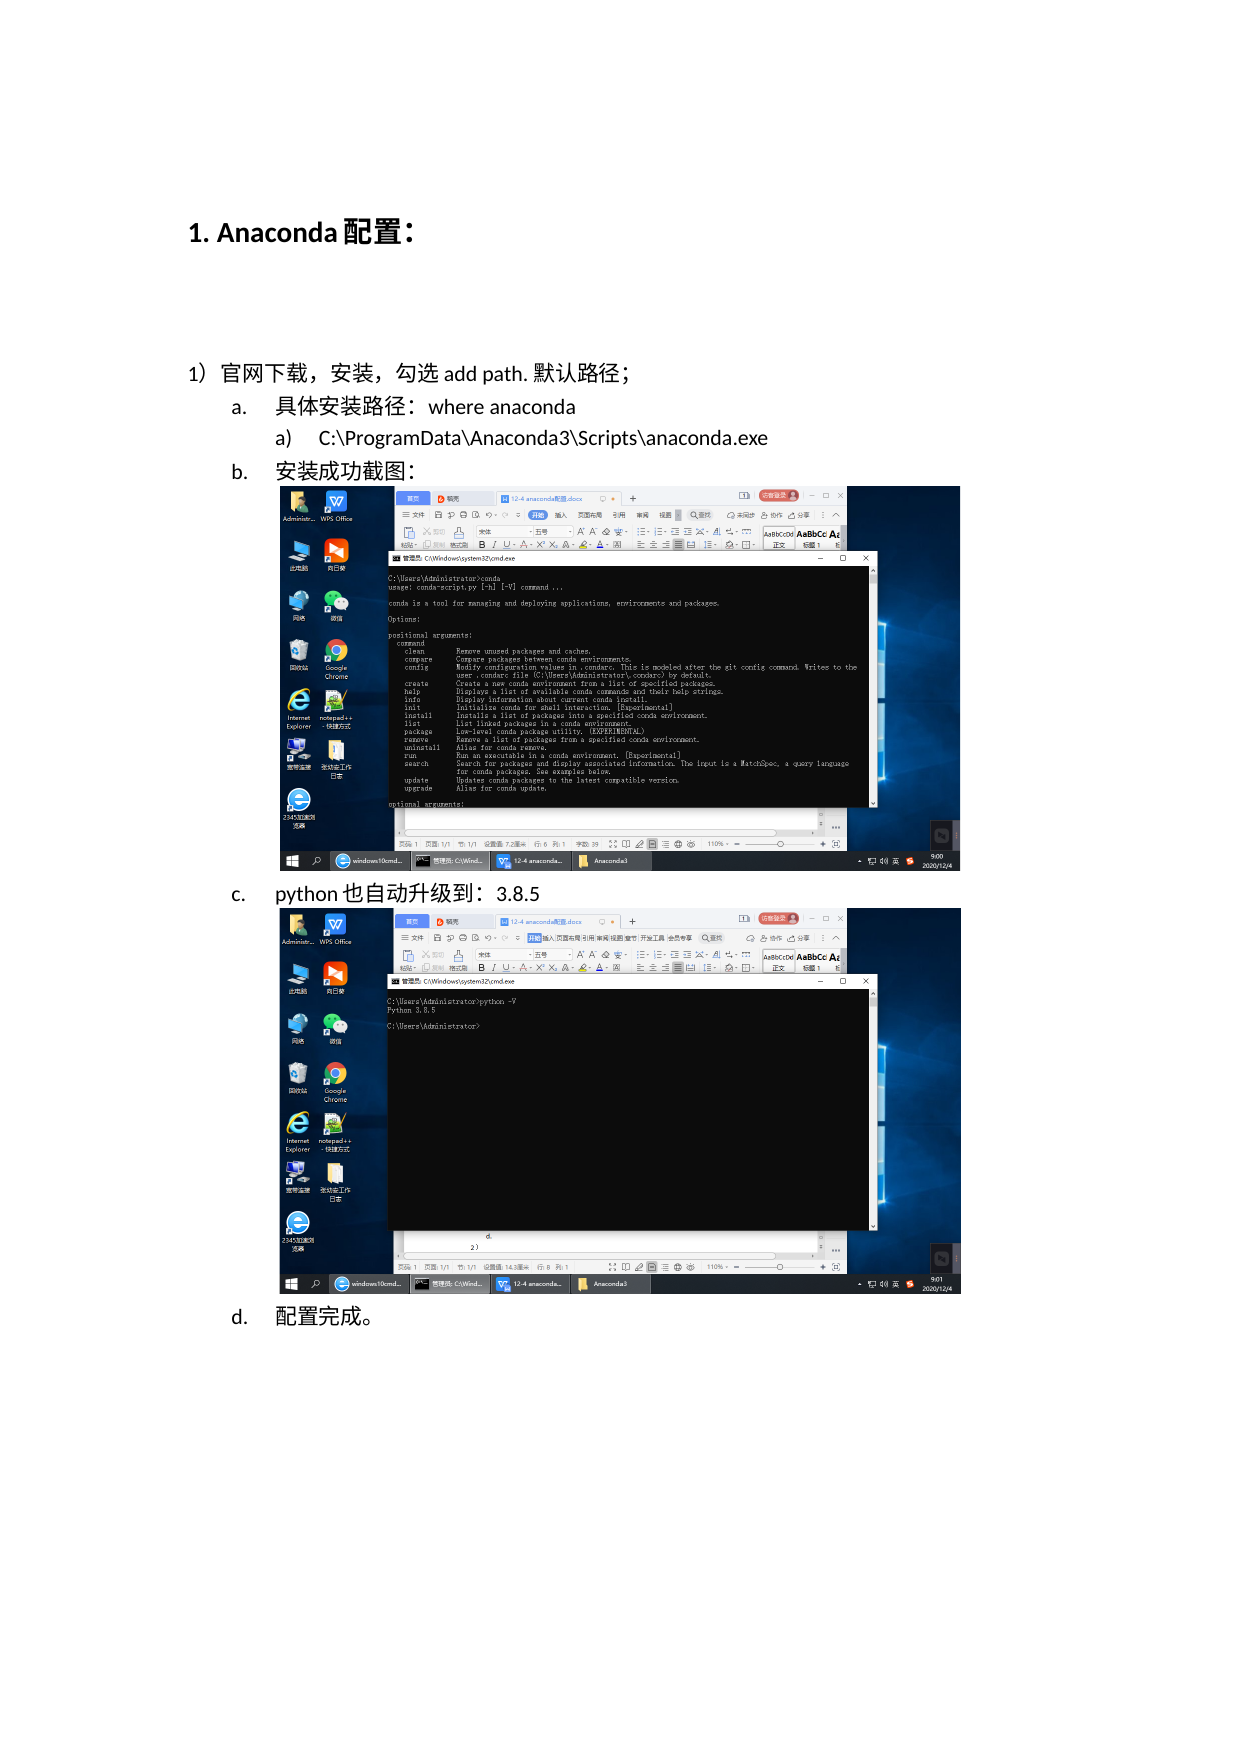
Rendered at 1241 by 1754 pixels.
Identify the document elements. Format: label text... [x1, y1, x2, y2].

list C:\ProgramData\Anaconda3\Scripts\anaconda.exe [275, 421, 1053, 453]
list 官网下载，安装，勾选add path. 默认路径； [187, 356, 1053, 388]
picture [279, 908, 961, 1294]
subtitle Anaconda配置： [187, 197, 1053, 262]
picture [280, 486, 961, 871]
list 安装成功截图： [231, 453, 1053, 486]
list 配置完成。 [231, 1298, 1053, 1331]
list python也自动升级到：3.8.5 [231, 876, 1053, 908]
list 具体安装路径：where anaconda [231, 388, 1053, 421]
